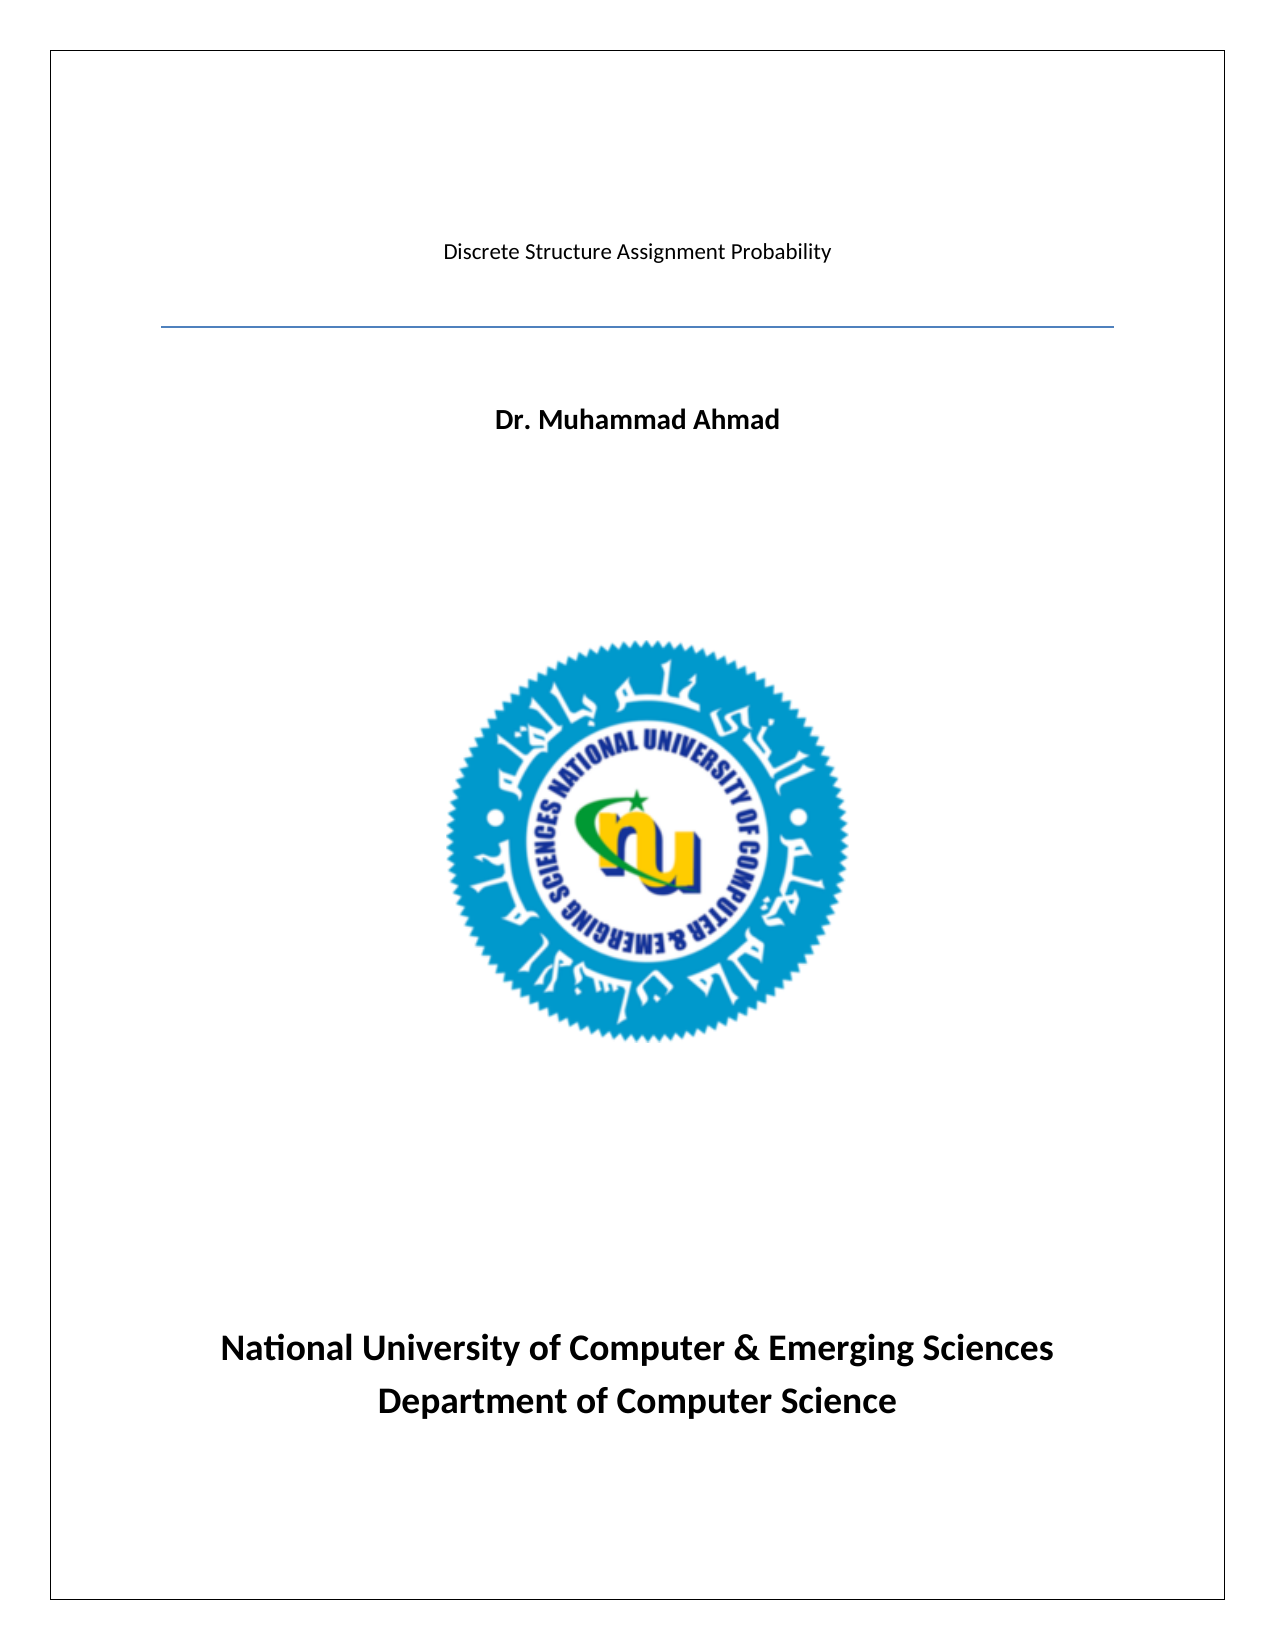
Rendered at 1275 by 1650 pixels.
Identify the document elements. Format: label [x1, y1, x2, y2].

picture [446, 640, 849, 1043]
